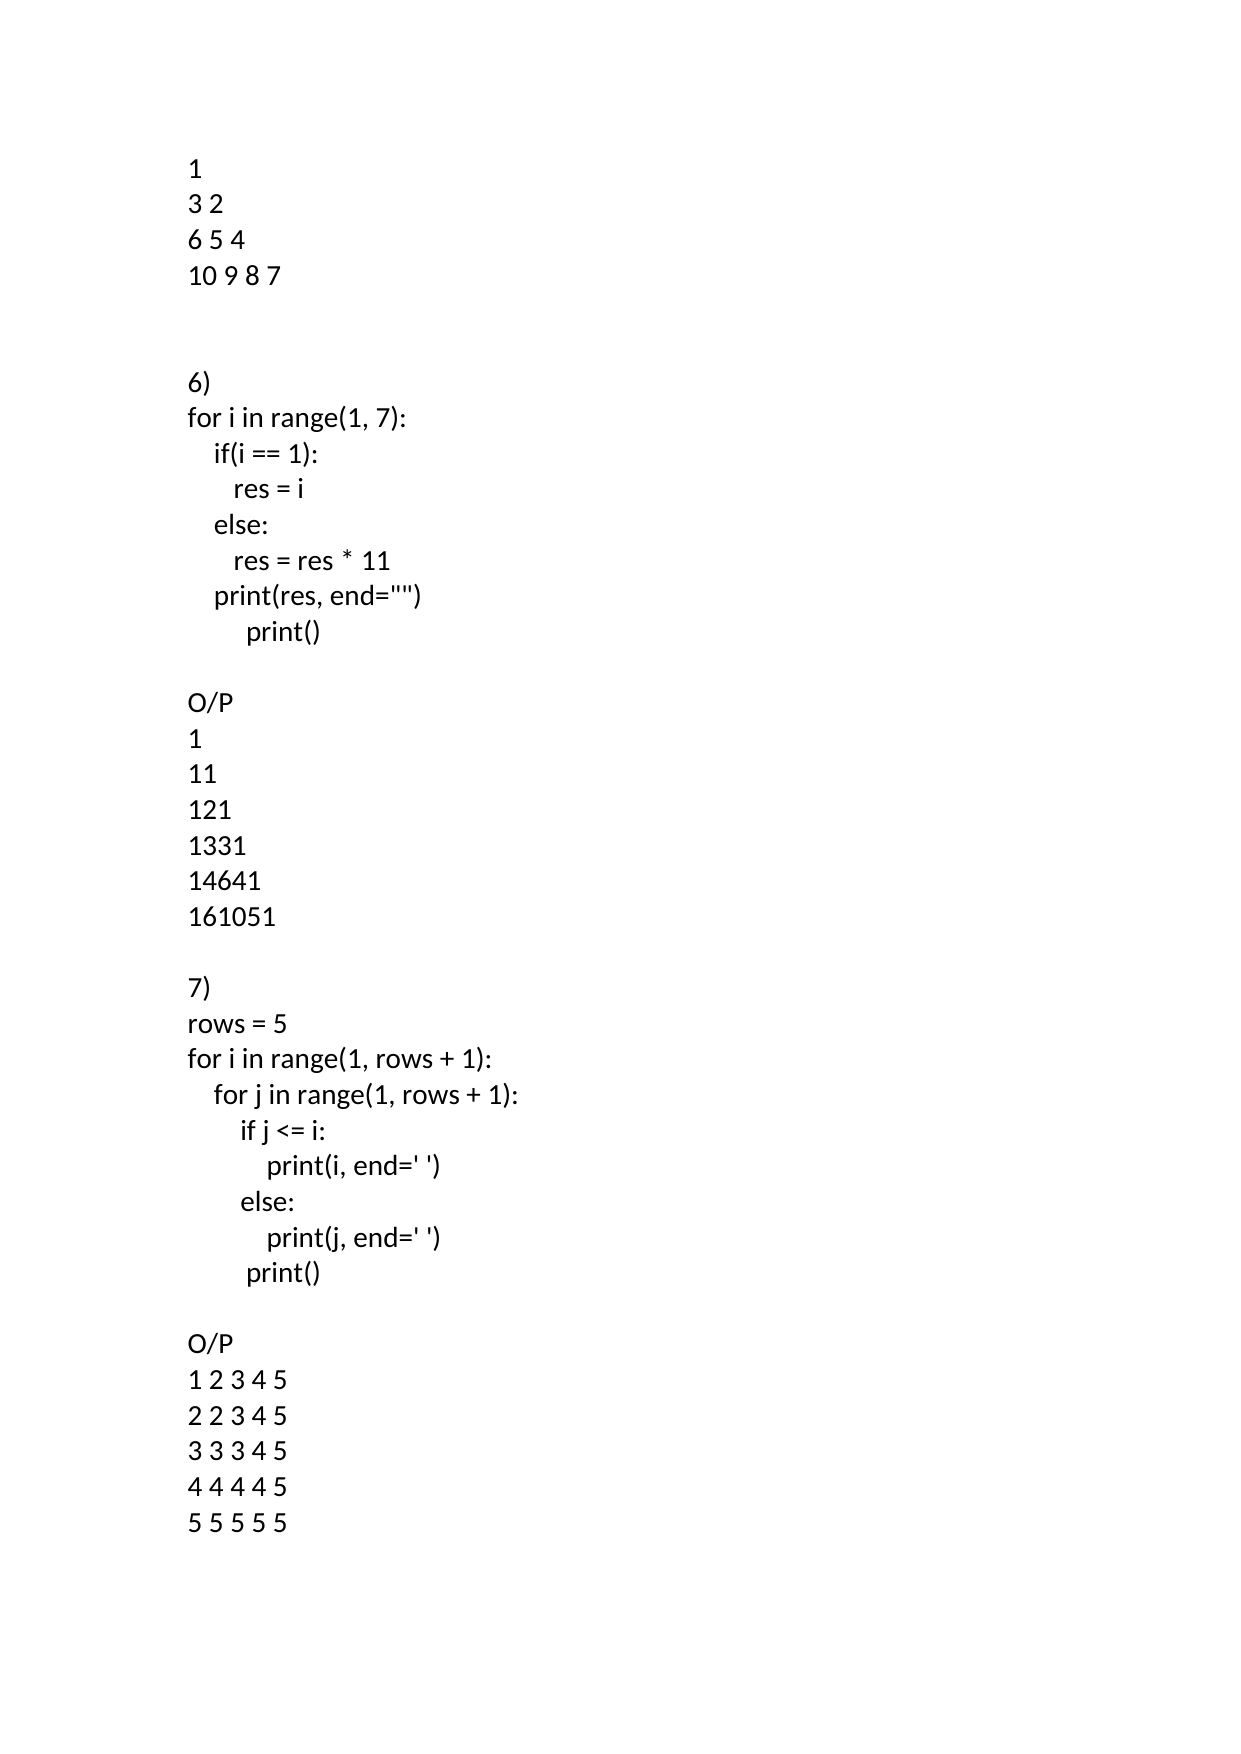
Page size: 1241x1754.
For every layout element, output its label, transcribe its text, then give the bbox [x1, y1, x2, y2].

list print(i, end=' ') [187, 1147, 1053, 1183]
list res = res * 11 [187, 542, 1053, 577]
list print() [187, 613, 1053, 649]
list else: [187, 506, 1053, 542]
list print(j, end=' ') [187, 1219, 1053, 1254]
list rows = 5 [187, 1005, 1053, 1041]
list print() [187, 1254, 1053, 1290]
list 5 5 5 5 5 [187, 1504, 1053, 1539]
list for i in range(1, rows + 1): [187, 1041, 1053, 1076]
list print(res, end="") [187, 577, 1053, 613]
list 6) [187, 364, 1053, 399]
list O/P [187, 684, 1053, 720]
list res = i [187, 471, 1053, 506]
list 10 9 8 7 [187, 257, 1053, 292]
list if(i == 1): [187, 435, 1053, 471]
list for i in range(1, 7): [187, 399, 1053, 435]
list 1331 [187, 827, 1053, 862]
list 1 2 3 4 5 [187, 1361, 1053, 1397]
list 3 2 [187, 186, 1053, 221]
list 121 [187, 791, 1053, 827]
list 6 5 4 [187, 221, 1053, 257]
list O/P [187, 1326, 1053, 1361]
list 11 [187, 756, 1053, 791]
list 3 3 3 4 5 [187, 1432, 1053, 1468]
list 1 [187, 150, 1053, 186]
list if j <= i: [187, 1112, 1053, 1147]
list 2 2 3 4 5 [187, 1397, 1053, 1432]
list 4 4 4 4 5 [187, 1468, 1053, 1504]
list for j in range(1, rows + 1): [187, 1076, 1053, 1112]
list 14641 [187, 862, 1053, 898]
list 161051 [187, 898, 1053, 934]
list else: [187, 1183, 1053, 1219]
list 1 [187, 720, 1053, 756]
list 7) [187, 969, 1053, 1005]
